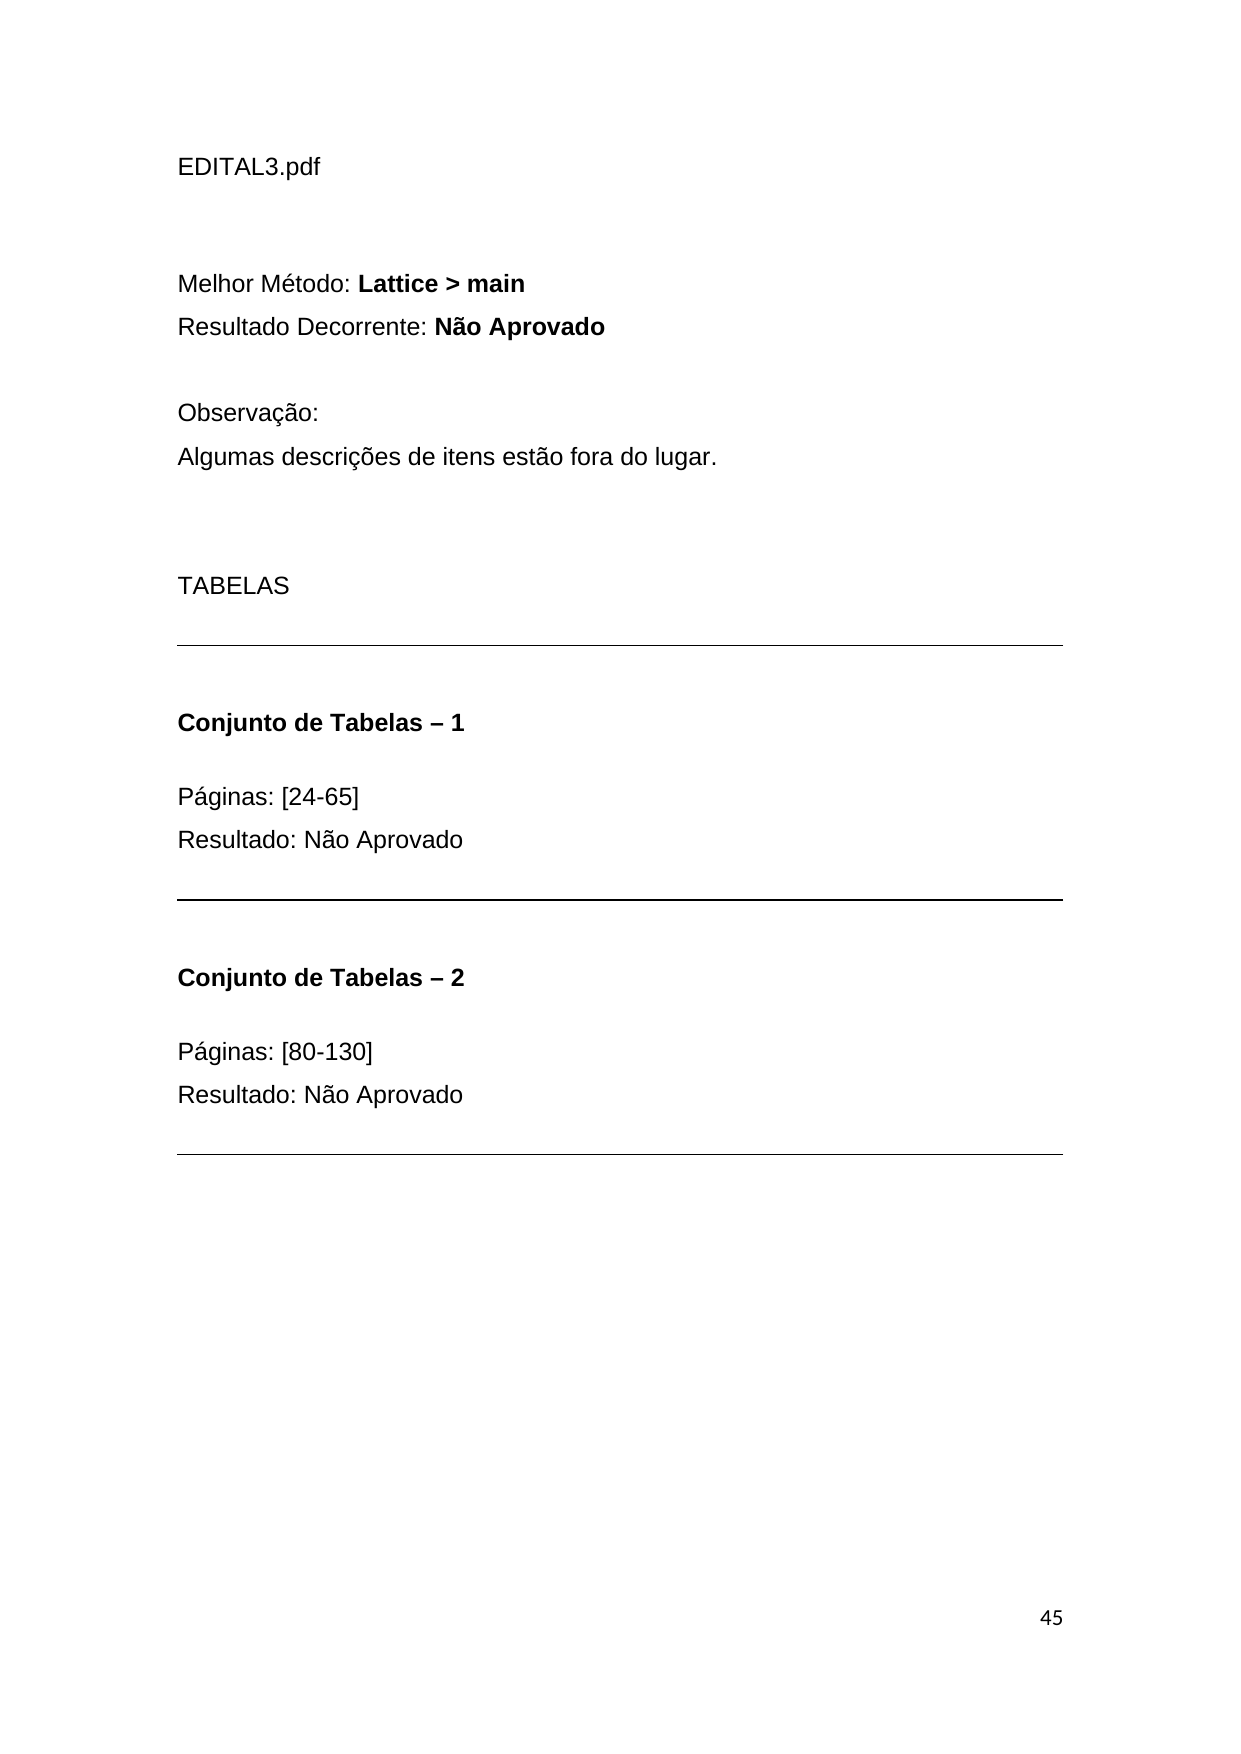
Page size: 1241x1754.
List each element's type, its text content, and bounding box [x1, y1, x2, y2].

text Páginas: [24-65] [177, 782, 1063, 811]
text Resultado: Não Aprovado [177, 1080, 1063, 1109]
text Páginas: [80-130] [177, 1037, 1063, 1066]
text Resultado: Não Aprovado [177, 825, 1063, 854]
subtitle Conjunto de Tabelas – 2 [177, 963, 1063, 991]
subtitle EDITAL3.pdf [177, 152, 1063, 181]
text TABELAS [177, 571, 1063, 600]
text Resultado Decorrente: Não Aprovado [177, 312, 1063, 341]
text Melhor Método: Lattice > main [177, 269, 1063, 298]
text Algumas descrições de itens estão fora do lugar. [177, 442, 1063, 470]
text Observação: [177, 398, 1063, 427]
subtitle Conjunto de Tabelas – 1 [177, 708, 1063, 737]
